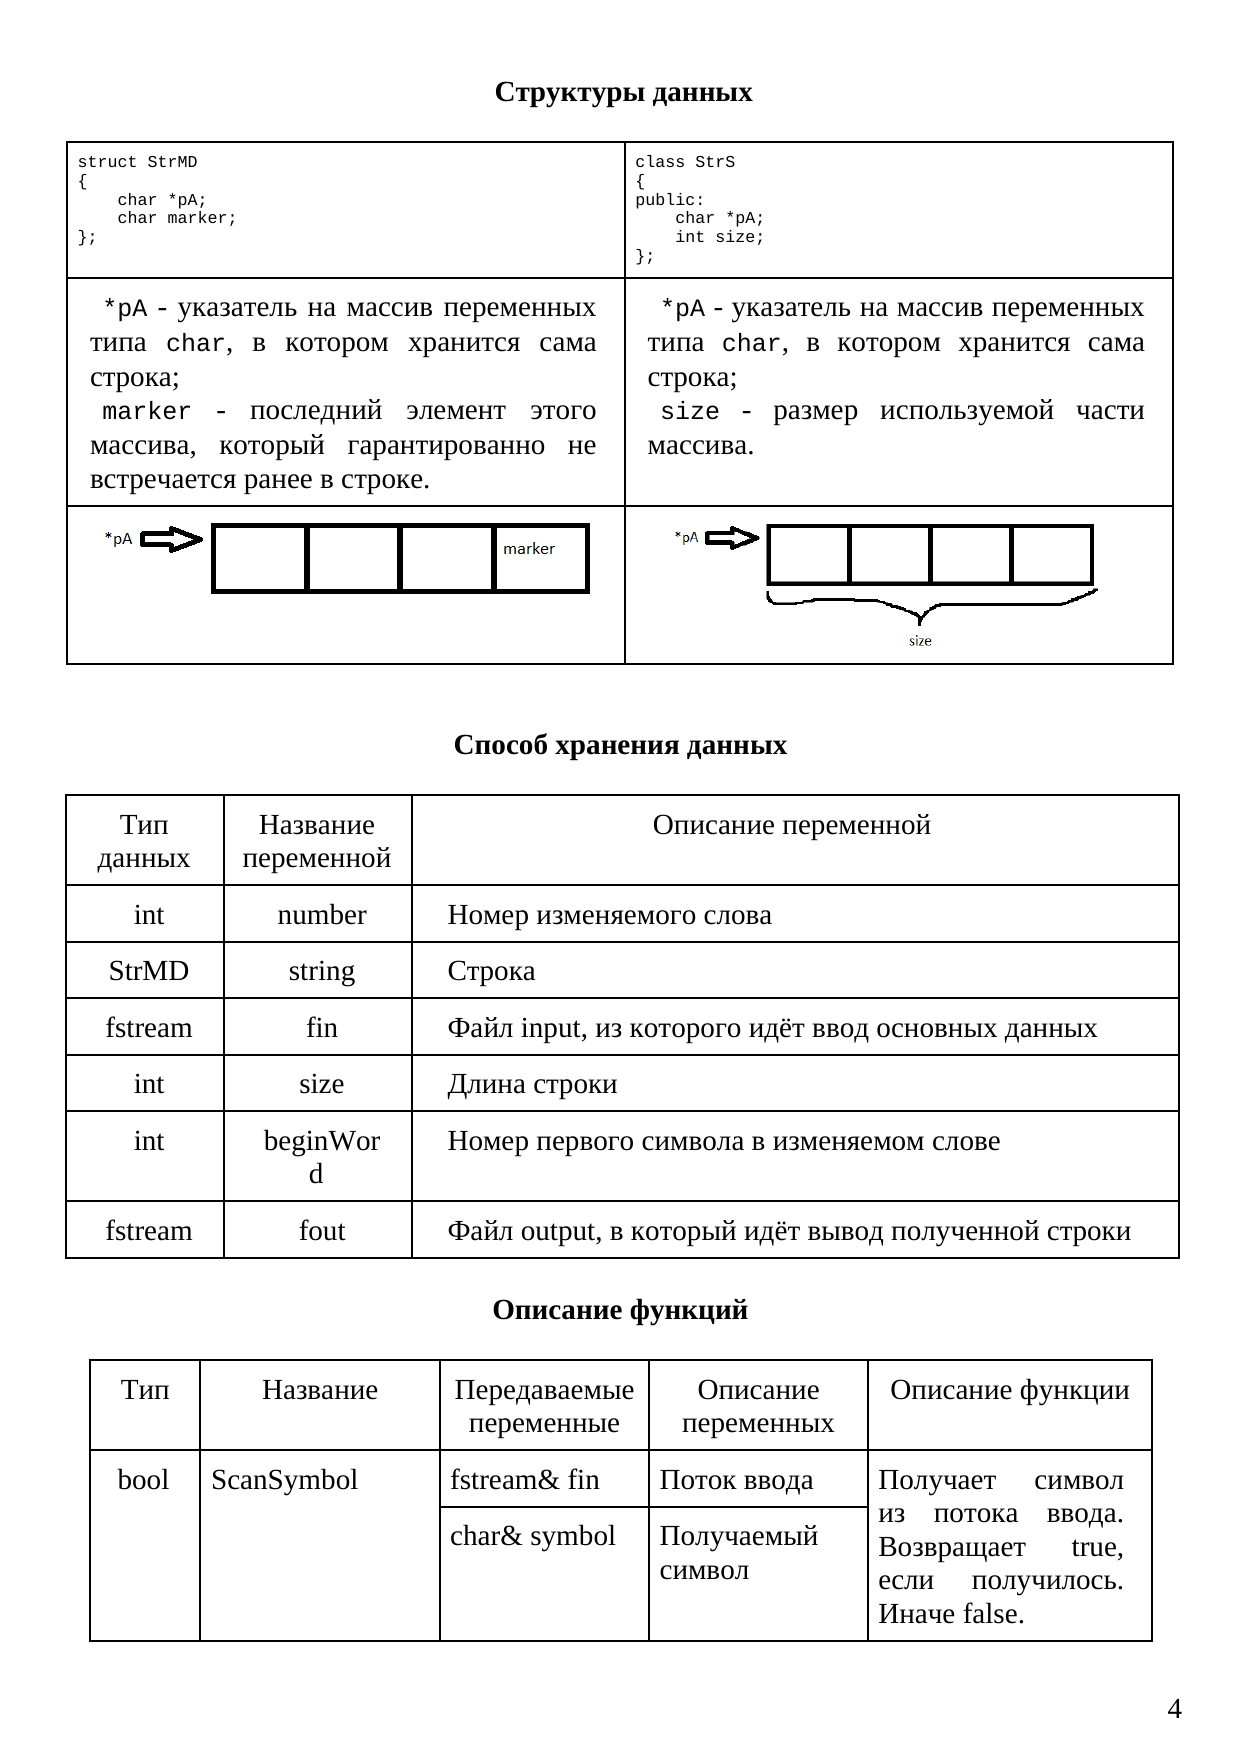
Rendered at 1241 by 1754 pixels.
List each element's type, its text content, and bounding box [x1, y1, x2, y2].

table_header Название переменной [225, 796, 411, 884]
table_cell Файл input, из которого идёт ввод основных данных [413, 999, 1178, 1054]
table_header class StrS { public: char *pA; int size; }; [626, 143, 1172, 277]
table_cell char& symbol [441, 1508, 648, 1640]
table_cell int [67, 1112, 223, 1200]
table_cell int [67, 886, 223, 941]
subtitle Структуры данных [101, 74, 1134, 107]
table_cell Строка [413, 943, 1178, 997]
table_cell Поток ввода [650, 1451, 867, 1506]
table_cell fstream [67, 1202, 223, 1257]
table_cell Получает символ из потока ввода. Возвращает true, если получилось. Иначе false. [869, 1451, 1151, 1640]
table_cell Получаемый символ [650, 1508, 867, 1640]
table_header struct StrMD { char *pA; char marker; }; [68, 143, 624, 277]
table_cell fstream& fin [441, 1451, 648, 1506]
table_cell Номер изменяемого слова [413, 886, 1178, 941]
table_header Тип данных [67, 796, 223, 884]
table_cell ScanSymbol [201, 1451, 439, 1640]
table_cell fin [225, 999, 411, 1054]
table_header Описание функции [869, 1361, 1151, 1449]
subtitle Описание функций [88, 1292, 1152, 1326]
table_header Передаваемые переменные [441, 1361, 648, 1449]
table_header Тип [91, 1361, 199, 1449]
table_cell bool [91, 1451, 199, 1640]
table_cell Длина строки [413, 1056, 1178, 1110]
table_cell size [225, 1056, 411, 1110]
table_cell Файл output, в который идёт вывод полученной строки [413, 1202, 1178, 1257]
table_cell fout [225, 1202, 411, 1257]
table_header Название [201, 1361, 439, 1449]
table_header Описание переменных [650, 1361, 867, 1449]
table_cell [626, 507, 1172, 663]
table_cell *pA - указатель на массив переменных типа char, в котором хранится сама строка; marker - последний элемент этого массива, который гарантированно не встречается ранее в строке. [68, 279, 624, 505]
table_cell *pA - указатель на массив переменных типа char, в котором хранится сама строка; size - размер используемой части массива. [626, 279, 1172, 505]
subtitle Способ хранения данных [88, 727, 1152, 761]
table_cell number [225, 886, 411, 941]
table_cell StrMD [67, 943, 223, 997]
table_cell int [67, 1056, 223, 1110]
picture [102, 517, 608, 614]
table_cell [68, 507, 624, 663]
table_cell Номер первого символа в изменяемом слове [413, 1112, 1178, 1200]
table_cell beginWord [225, 1112, 411, 1200]
table_cell string [225, 943, 411, 997]
table_header Описание переменной [413, 796, 1178, 884]
table_cell fstream [67, 999, 223, 1054]
picture [659, 517, 1119, 653]
